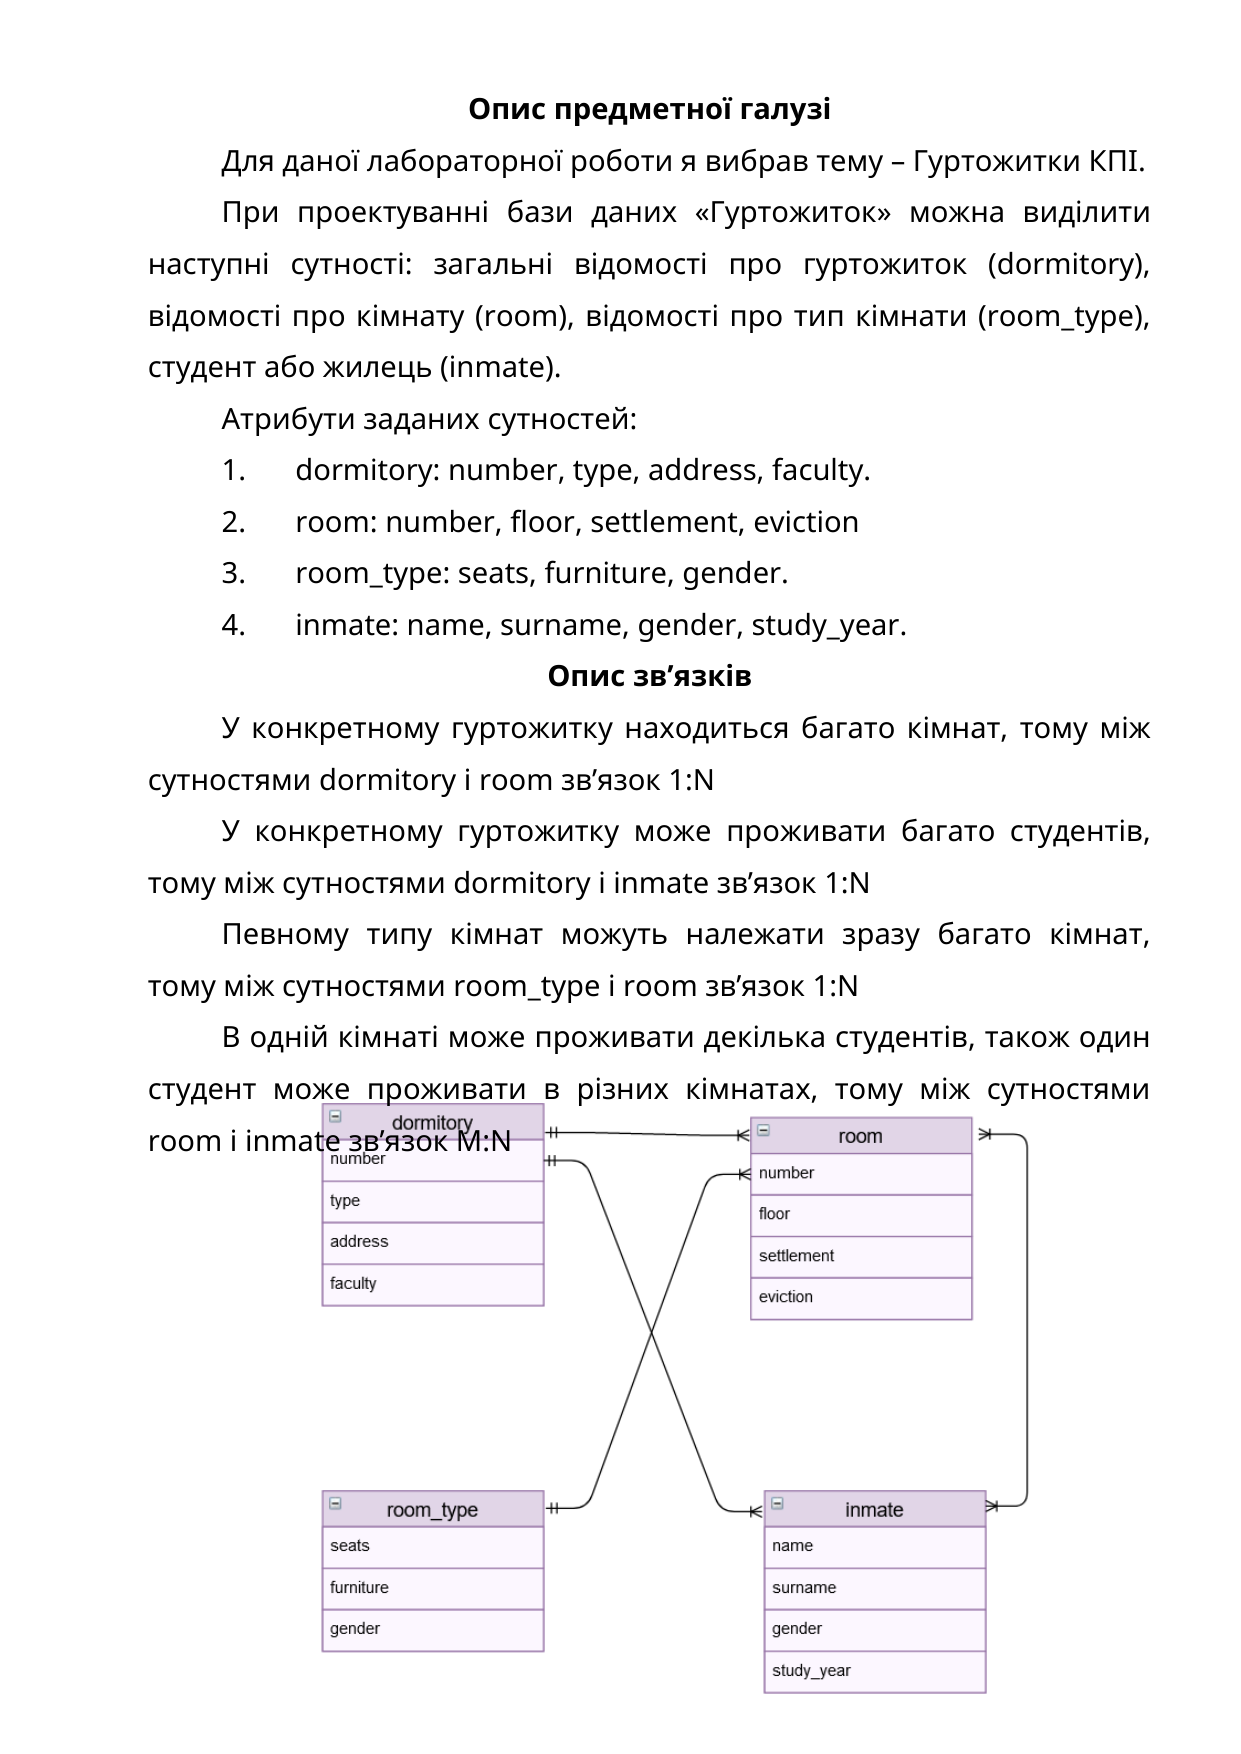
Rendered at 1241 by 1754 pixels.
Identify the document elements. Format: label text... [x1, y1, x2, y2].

text В одній кімнаті може проживати декілька студентів, також один студент може проживати в різних кімнатах, тому між сутностями room і inmate зв’язок M:N [148, 1017, 1152, 1159]
list room_type: seats, furniture, gender. [148, 553, 1152, 592]
picture [307, 1159, 1042, 1707]
text Атрибути заданих сутностей: [148, 398, 1152, 438]
text При проектуванні бази даних «Гуртожиток» можна виділити наступні сутності: загальні відомості про гуртожиток (dormitory), відомості про кімнату (room), відомості про тип кімнати (room_type), студент або жилець (inmate). [148, 192, 1152, 386]
text Для даної лабораторної роботи я вибрав тему – Гуртожитки КПІ. [148, 140, 1152, 180]
text У конкретному гуртожитку може проживати багато студентів, тому між сутностями dormitory і inmate зв’язок 1:N [148, 810, 1152, 902]
text Опис предметної галузі [148, 88, 1152, 128]
text Опис зв’язків [148, 656, 1152, 695]
list inmate: name, surname, gender, study_year. [148, 604, 1152, 644]
list dormitory: number, type, address, faculty. [148, 449, 1152, 489]
text Певному типу кімнат можуть належати зразу багато кімнат, тому між сутностями room_type і room зв’язок 1:N [148, 913, 1152, 1005]
list room: number, floor, settlement, eviction [148, 501, 1152, 541]
text У конкретному гуртожитку находиться багато кімнат, тому між сутностями dormitory і room зв’язок 1:N [148, 707, 1152, 798]
